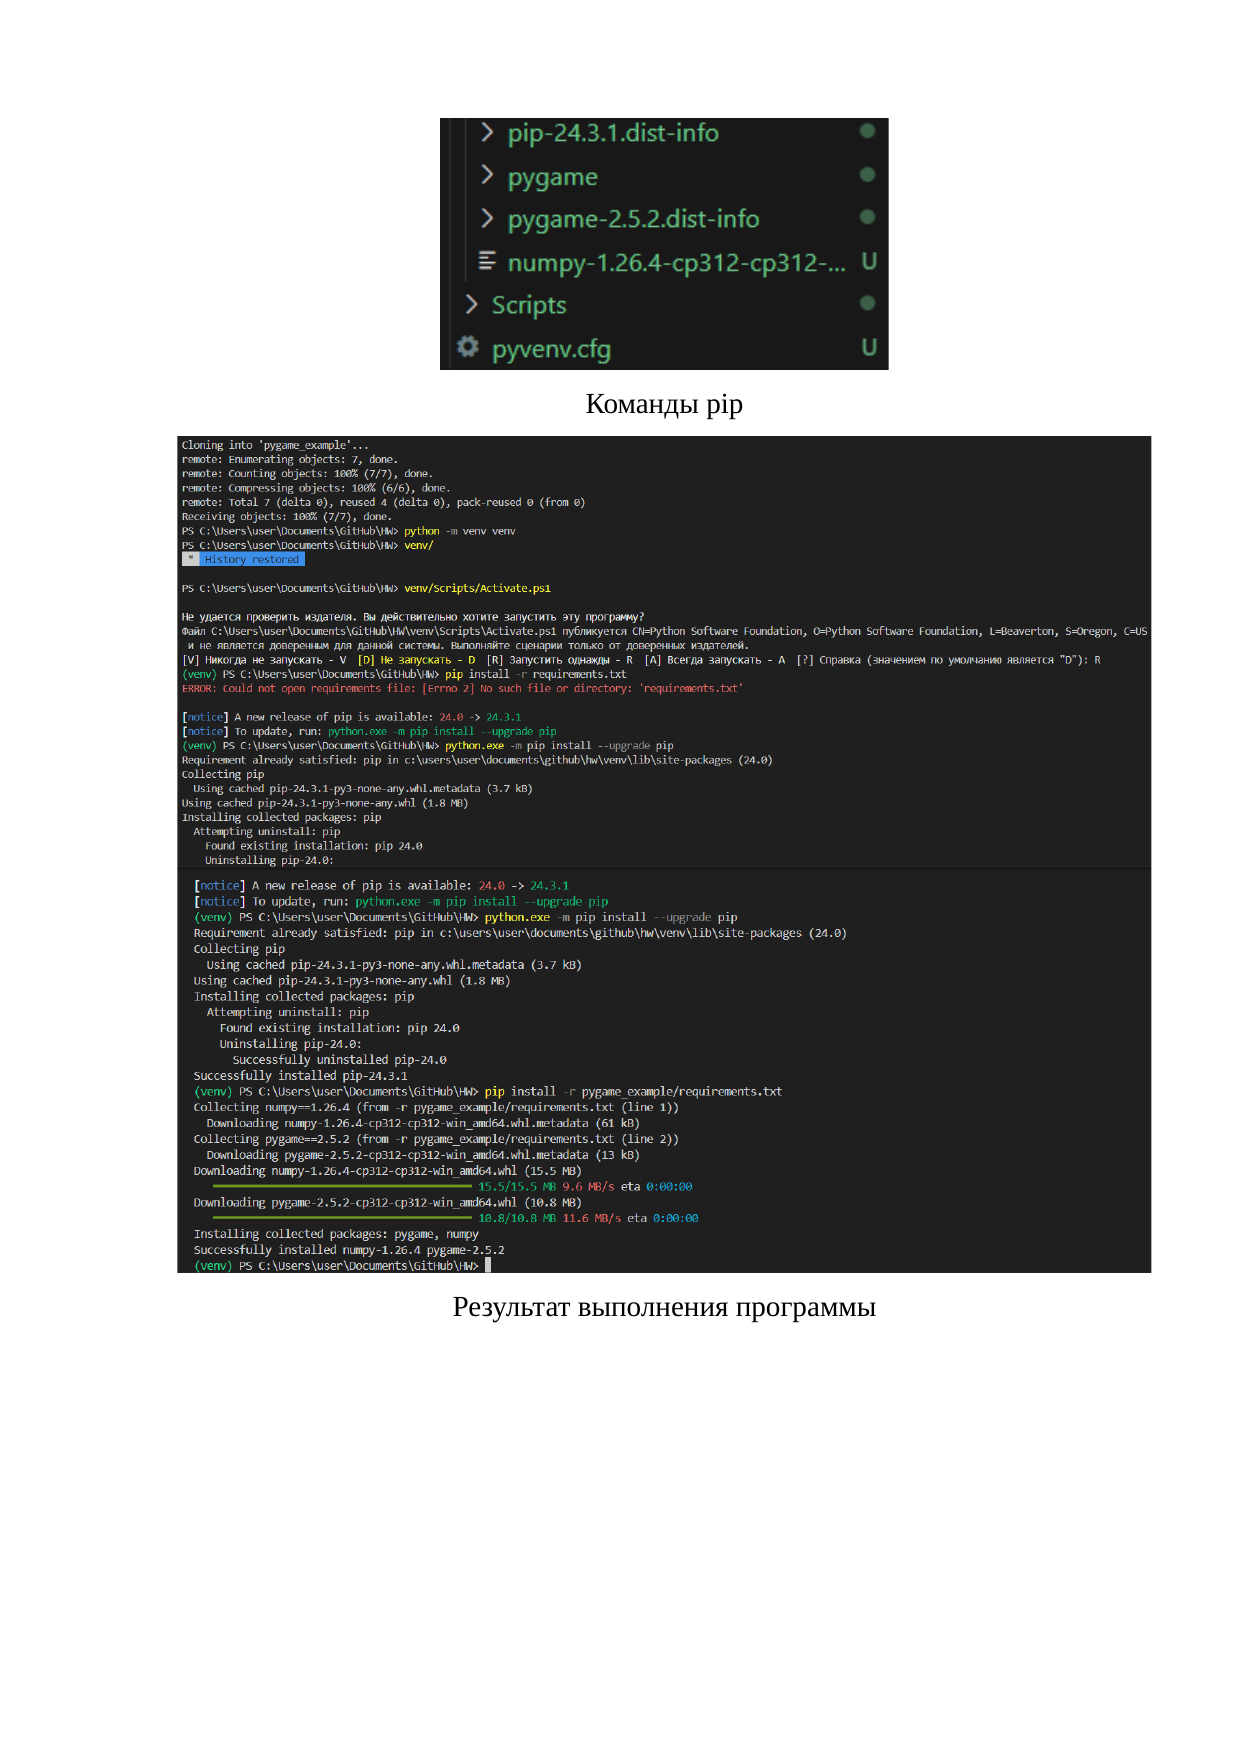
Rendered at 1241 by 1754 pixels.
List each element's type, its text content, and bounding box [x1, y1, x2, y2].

picture [177, 436, 1152, 1273]
text Результат выполнения программы [177, 1289, 1152, 1323]
picture [440, 118, 889, 370]
text Команды pip [177, 386, 1152, 420]
